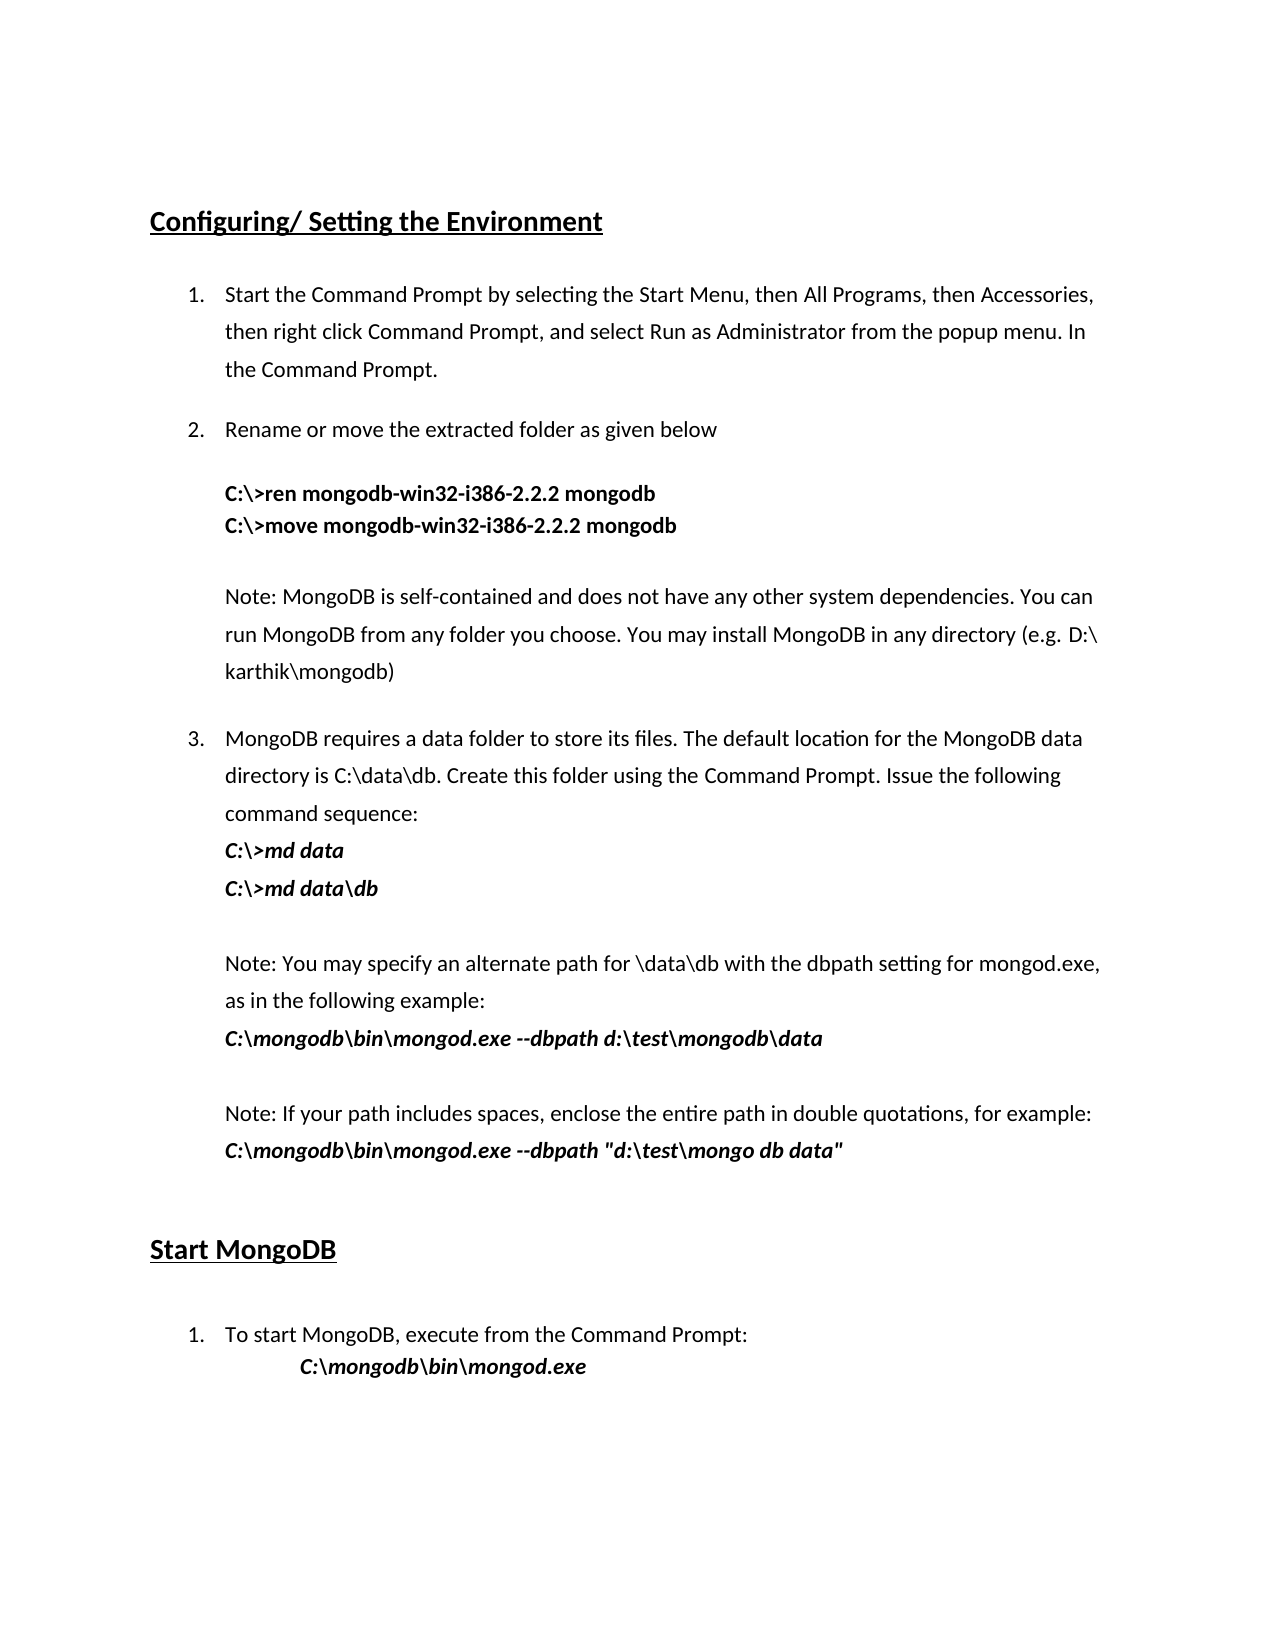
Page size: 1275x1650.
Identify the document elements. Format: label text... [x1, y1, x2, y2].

list To start MongoDB, execute from the Command Prompt: [187, 1320, 1125, 1348]
list C:\mongodb\bin\mongod.exe --dbpath d:\test\mongodb\data [225, 1014, 1125, 1052]
list C:\mongodb\bin\mongod.exe [225, 1352, 1125, 1380]
list C:\>md data [225, 827, 1125, 864]
list C:\mongodb\bin\mongod.exe --dbpath "d:\test\mongo db data" [225, 1127, 1125, 1164]
list Start the Command Prompt by selecting the Start Menu, then All Programs, then Accessories, then right click Command Prompt, and select Run as Administrator from the popup menu. In the Command Prompt. [187, 270, 1125, 383]
list MongoDB requires a data folder to store its files. The default location for the MongoDB data directory is C:\data\db. Create this folder using the Command Prompt. Issue the following command sequence: [187, 714, 1125, 827]
text Configuring/ Setting the Environment [150, 203, 1125, 239]
text Note: MongoDB is self-contained and does not have any other system dependencies. You can run MongoDB from any folder you choose. You may install MongoDB in any directory (e.g. D:\karthik\mongodb) [225, 573, 1125, 685]
list Note: If your path includes spaces, enclose the entire path in double quotations, for example: [225, 1089, 1125, 1127]
list C:\>ren mongodb-win32-i386-2.2.2 mongodb [225, 479, 1125, 507]
list Rename or move the extracted folder as given below [187, 415, 1125, 443]
text Start MongoDB [150, 1231, 1125, 1267]
list C:\>move mongodb-win32-i386-2.2.2 mongodb [225, 511, 1125, 539]
list Note: You may specify an alternate path for \data\db with the dbpath setting for mongod.exe, as in the following example: [225, 939, 1125, 1014]
list C:\>md data\db [225, 864, 1125, 902]
